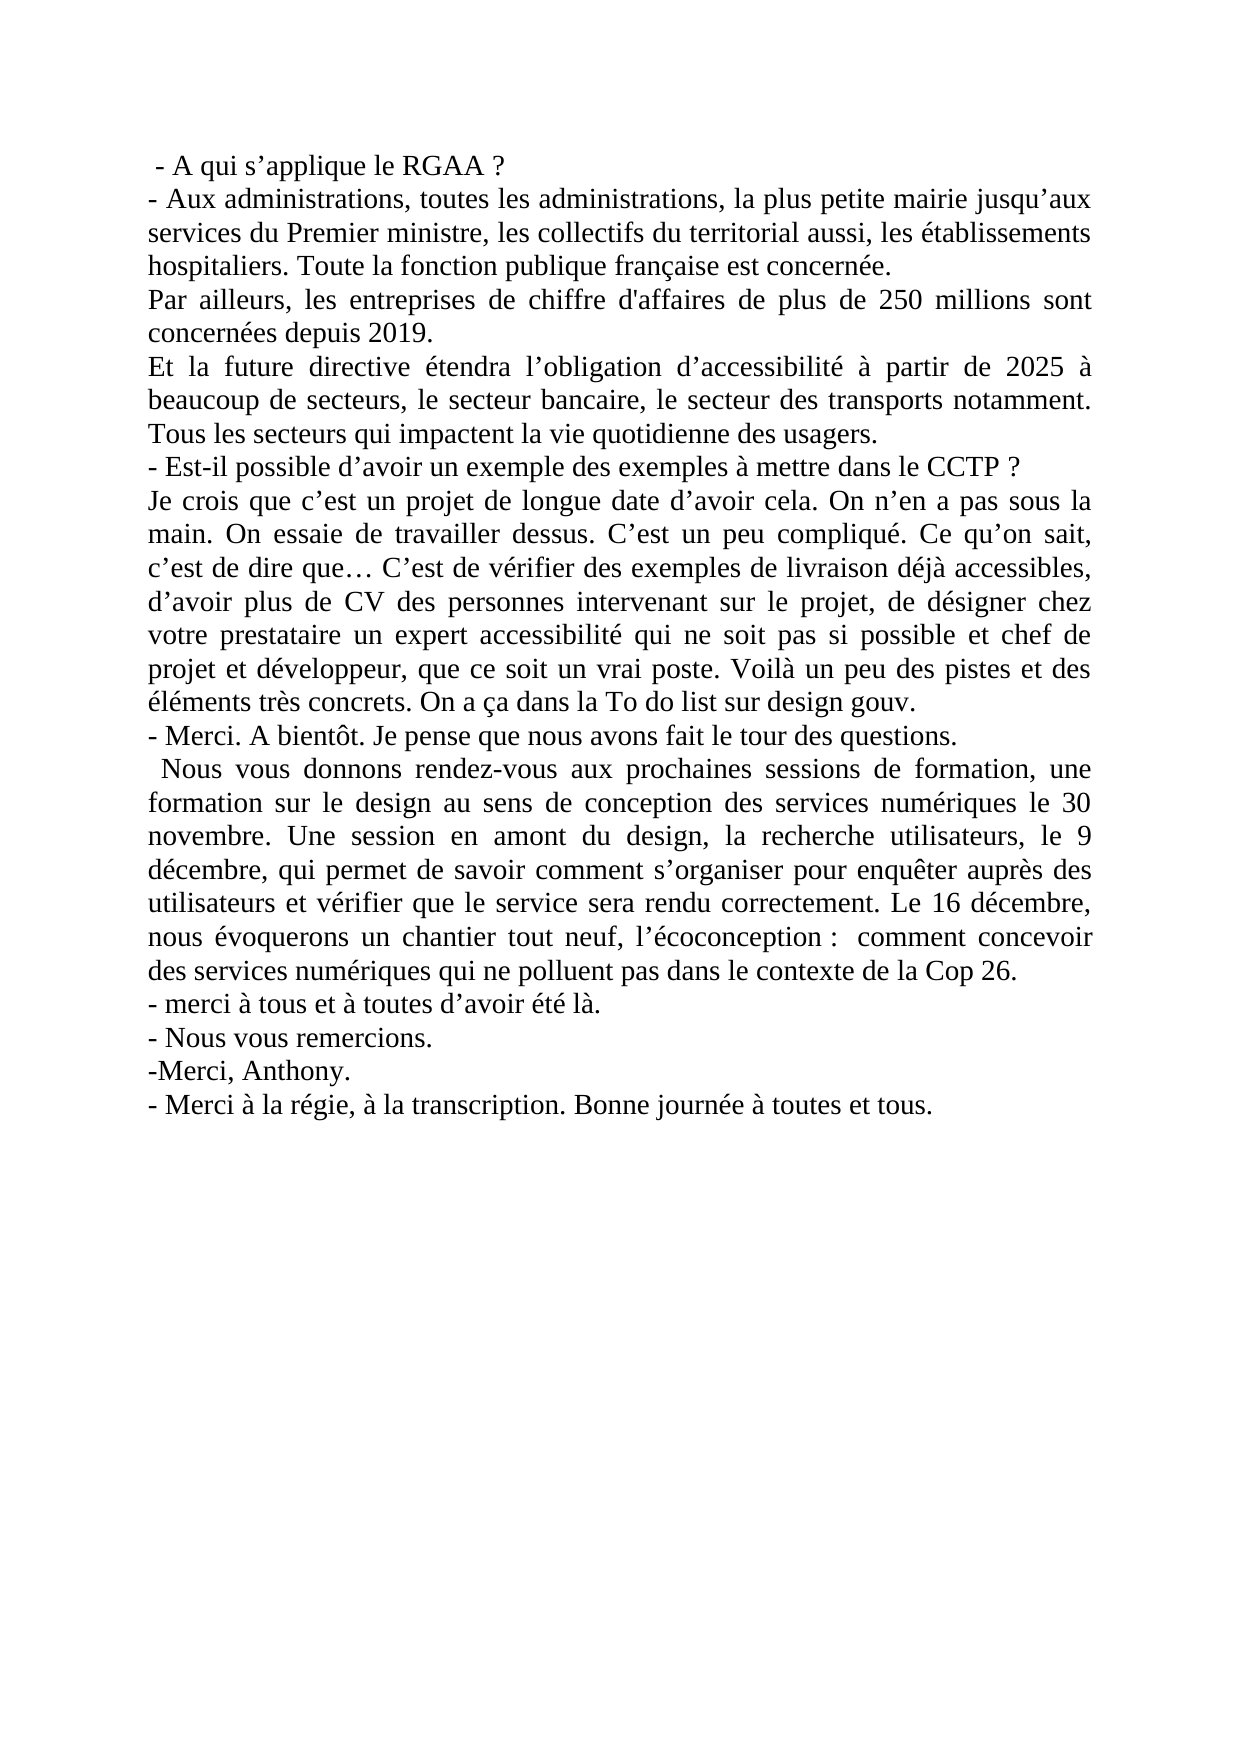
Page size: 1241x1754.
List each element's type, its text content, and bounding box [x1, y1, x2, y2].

text Je crois que c’est un projet de longue date d’avoir cela. On n’en a pas sous la main. On essaie de travailler dessus. C’est un peu compliqué. Ce qu’on sait, c’est de dire que… C’est de vérifier des exemples de livraison déjà accessibles, d’avoir plus de CV des personnes intervenant sur le projet, de désigner chez votre prestataire un expert accessibilité qui ne soit pas si possible et chef de projet et développeur, que ce soit un vrai poste. Voilà un peu des pistes et des éléments très concrets. On a ça dans la To do list sur design gouv. [148, 483, 1093, 718]
text - Est-il possible d’avoir un exemple des exemples à mettre dans le CCTP ? [148, 449, 1093, 483]
text - A qui s’applique le RGAA ? [148, 148, 1093, 181]
text - merci à tous et à toutes d’avoir été là. [148, 986, 1093, 1020]
text Nous vous donnons rendez-vous aux prochaines sessions de formation, une formation sur le design au sens de conception des services numériques le 30 novembre. Une session en amont du design, la recherche utilisateurs, le 9 décembre, qui permet de savoir comment s’organiser pour enquêter auprès des utilisateurs et vérifier que le service sera rendu correctement. Le 16 décembre, nous évoquerons un chantier tout neuf, l’écoconception : comment concevoir des services numériques qui ne polluent pas dans le contexte de la Cop 26. [148, 751, 1093, 986]
text - Nous vous remercions. [148, 1020, 1093, 1053]
text - Merci. A bientôt. Je pense que nous avons fait le tour des questions. [148, 718, 1093, 751]
text - Merci à la régie, à la transcription. Bonne journée à toutes et tous. [148, 1087, 1093, 1120]
text - Aux administrations, toutes les administrations, la plus petite mairie jusqu’aux services du Premier ministre, les collectifs du territorial aussi, les établissements hospitaliers. Toute la fonction publique française est concernée. [148, 181, 1093, 282]
text -Merci, Anthony. [148, 1053, 1093, 1087]
text Et la future directive étendra l’obligation d’accessibilité à partir de 2025 à beaucoup de secteurs, le secteur bancaire, le secteur des transports notamment. Tous les secteurs qui impactent la vie quotidienne des usagers. [148, 349, 1093, 449]
text Par ailleurs, les entreprises de chiffre d'affaires de plus de 250 millions sont concernées depuis 2019. [148, 282, 1093, 349]
